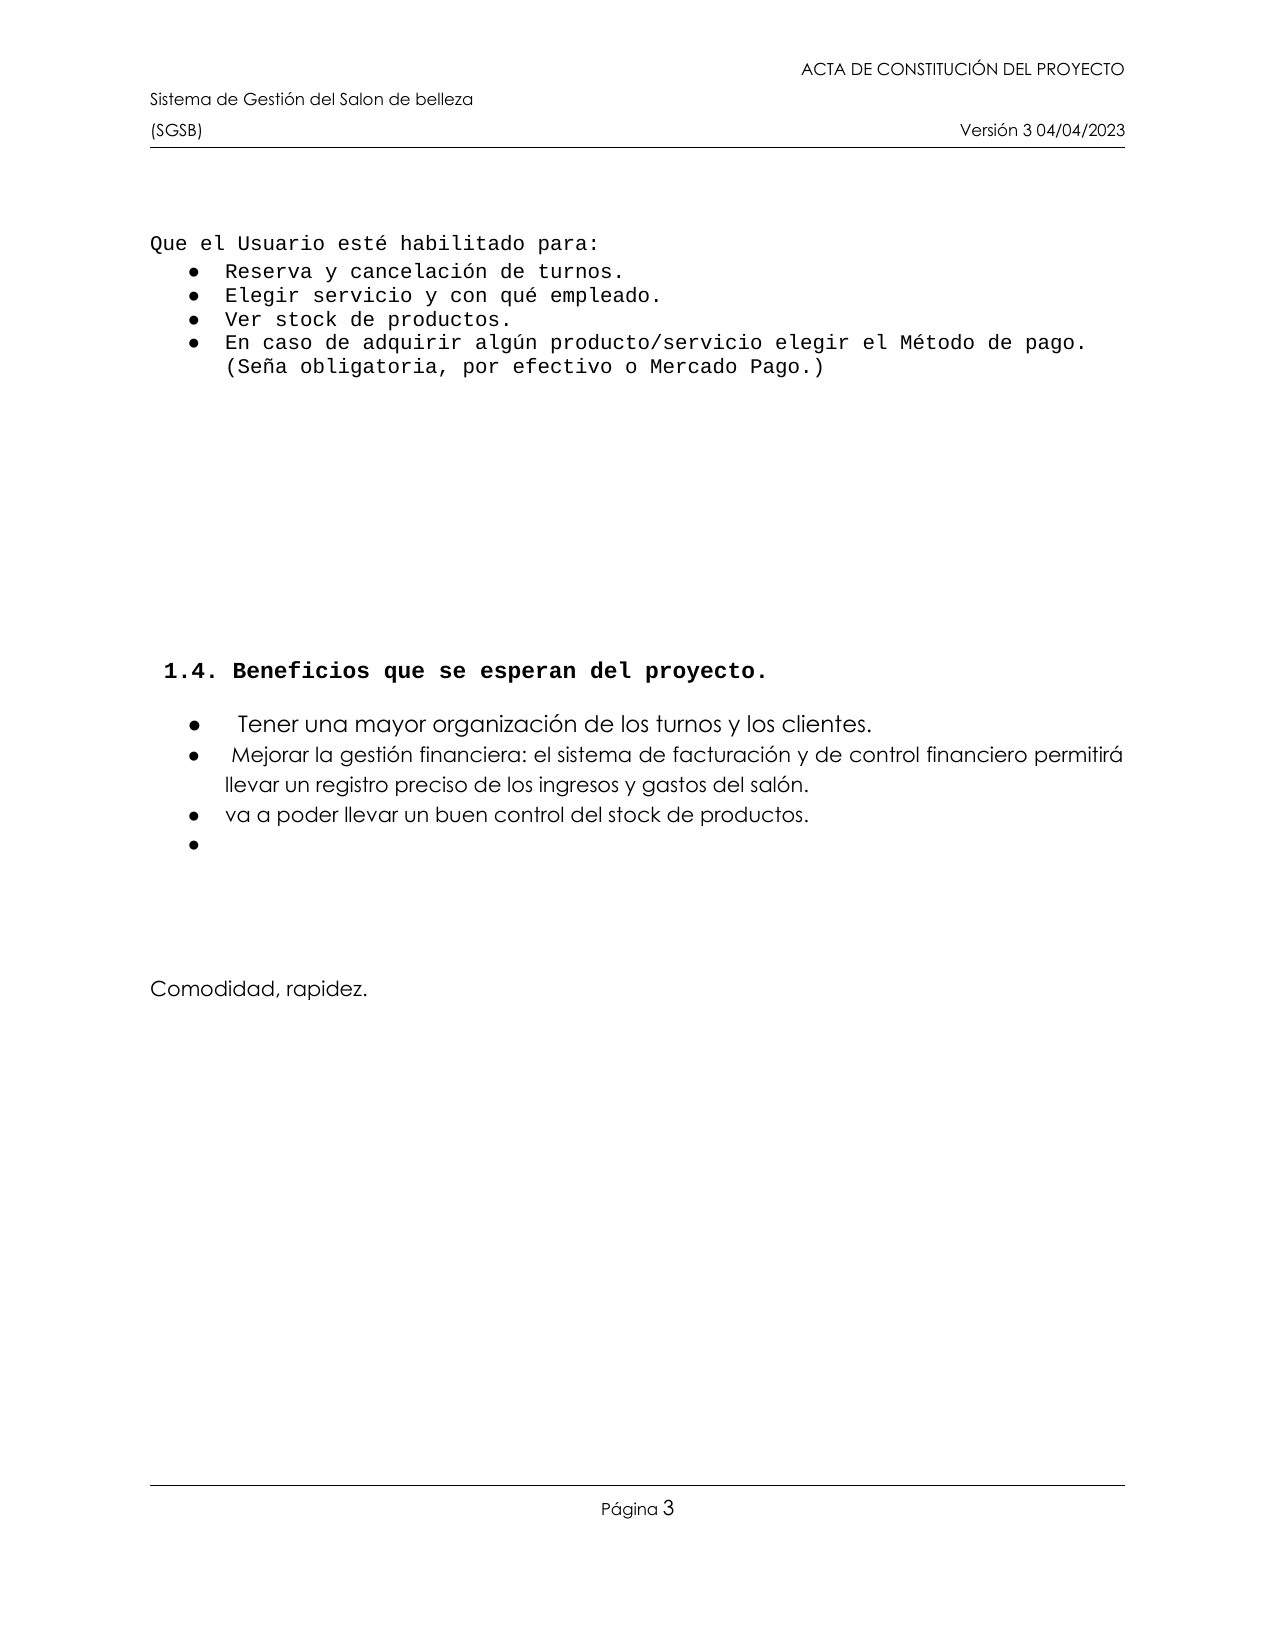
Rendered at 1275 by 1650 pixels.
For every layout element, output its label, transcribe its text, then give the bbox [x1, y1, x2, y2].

list Mejorar la gestión financiera: el sistema de facturación y de control financiero permitirá llevar un registro preciso de los ingresos y gastos del salón. [187, 739, 1125, 799]
subtitle 1.4. Beneficios que se esperan del proyecto. [150, 659, 1125, 686]
list Ver stock de productos. [187, 308, 1125, 332]
list En caso de adquirir algún producto/servicio elegir el Método de pago. (Seña obligatoria, por efectivo o Mercado Pago.) [187, 332, 1125, 379]
list Reserva y cancelación de turnos. [187, 261, 1125, 285]
list Elegir servicio y con qué empleado. [187, 285, 1125, 308]
list va a poder llevar un buen control del stock de productos. [187, 799, 1125, 828]
subtitle Tener una mayor organización de los turnos y los clientes. [187, 706, 1125, 739]
text Que el Usuario esté habilitado para: [150, 233, 1125, 257]
text Comodidad, rapidez. [150, 973, 1125, 1002]
